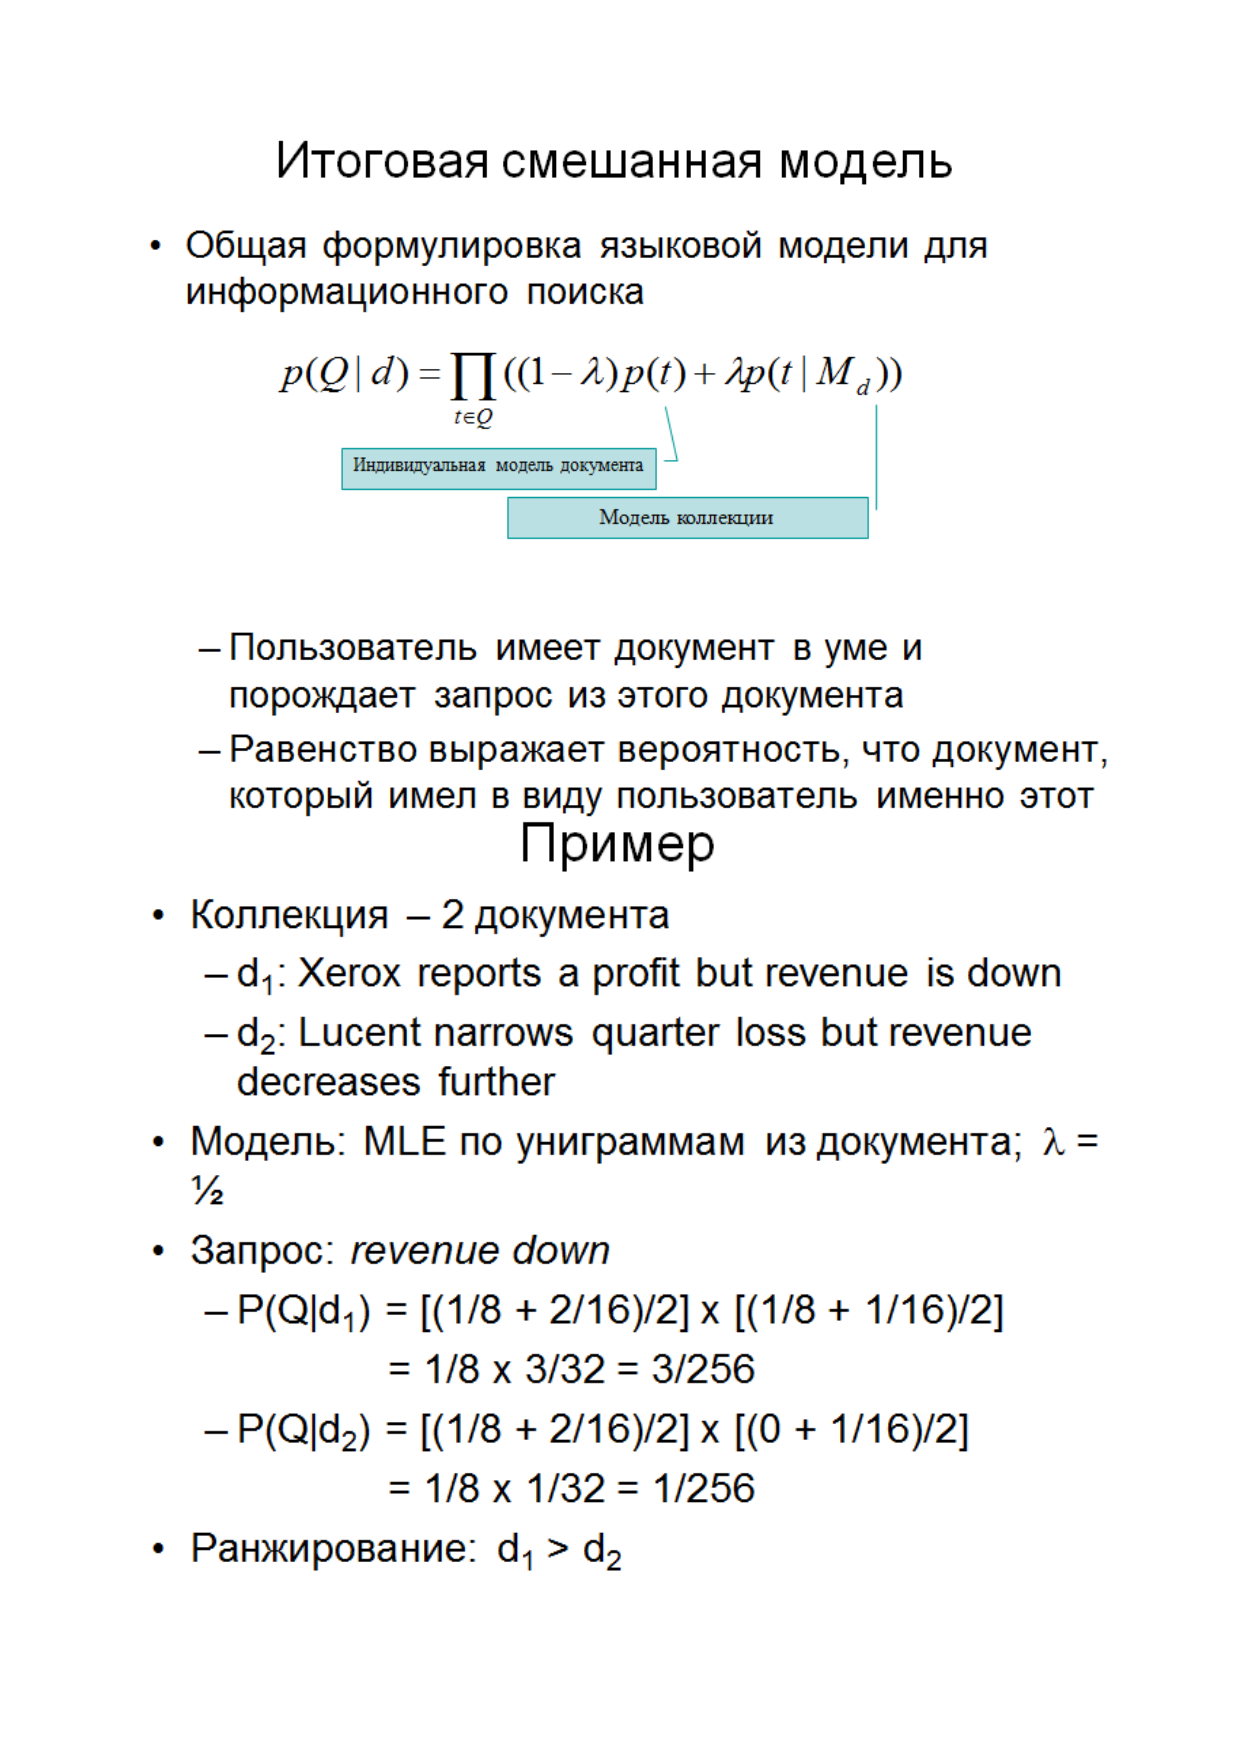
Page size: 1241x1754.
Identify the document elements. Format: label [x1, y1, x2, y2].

picture [135, 118, 1111, 1578]
